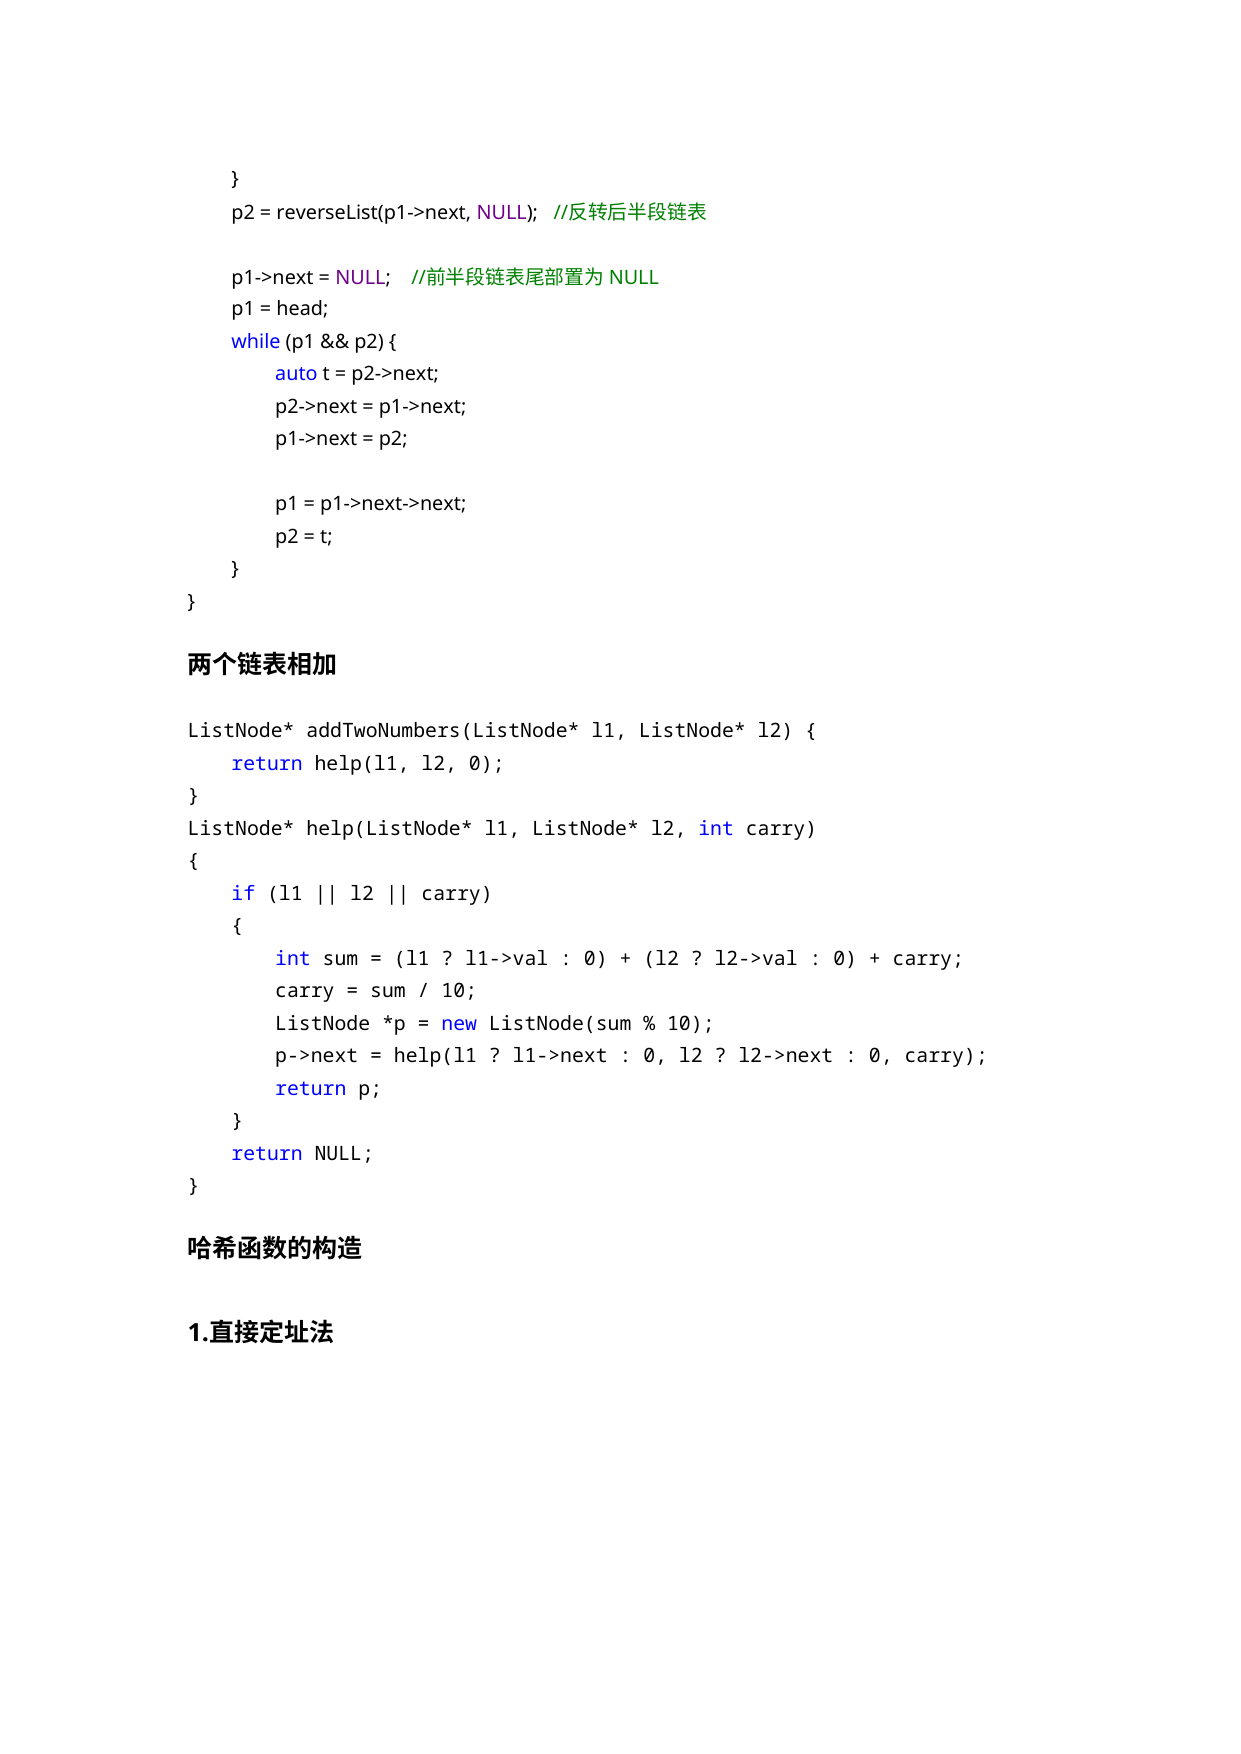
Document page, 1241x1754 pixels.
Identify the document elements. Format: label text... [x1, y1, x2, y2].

text } [187, 552, 1053, 584]
text } [187, 1168, 1053, 1201]
text { [187, 908, 1053, 941]
text p2 = t; [187, 519, 1053, 552]
text p1 = p1->next->next; [187, 487, 1053, 519]
text auto t = p2->next; [187, 357, 1053, 389]
text p2 = reverseList(p1->next, NULL); //反转后半段链表 [187, 194, 1053, 227]
text return NULL; [187, 1136, 1053, 1168]
text } [187, 778, 1053, 811]
text } [187, 1103, 1053, 1136]
text ListNode *p = new ListNode(sum % 10); [187, 1006, 1053, 1038]
text if (l1 || l2 || carry) [187, 876, 1053, 908]
text 两个链表相加 [187, 630, 1053, 695]
text ListNode* help(ListNode* l1, ListNode* l2, int carry) [187, 811, 1053, 843]
text while (p1 && p2) { [187, 324, 1053, 357]
text p1 = head; [187, 292, 1053, 324]
text return help(l1, l2, 0); [187, 746, 1053, 778]
text int sum = (l1 ? l1->val : 0) + (l2 ? l2->val : 0) + carry; [187, 941, 1053, 973]
list 直接定址法 [187, 1298, 1053, 1363]
text p1->next = NULL; //前半段链表尾部置为 NULL [187, 259, 1053, 292]
text p2->next = p1->next; [187, 389, 1053, 422]
text carry = sum / 10; [187, 973, 1053, 1006]
text p1->next = p2; [187, 422, 1053, 454]
text p->next = help(l1 ? l1->next : 0, l2 ? l2->next : 0, carry); [187, 1038, 1053, 1071]
text 哈希函数的构造 [187, 1214, 1053, 1279]
text return p; [187, 1071, 1053, 1103]
text } [187, 162, 1053, 194]
text ListNode* addTwoNumbers(ListNode* l1, ListNode* l2) { [187, 713, 1053, 746]
text } [187, 584, 1053, 617]
text { [187, 843, 1053, 876]
